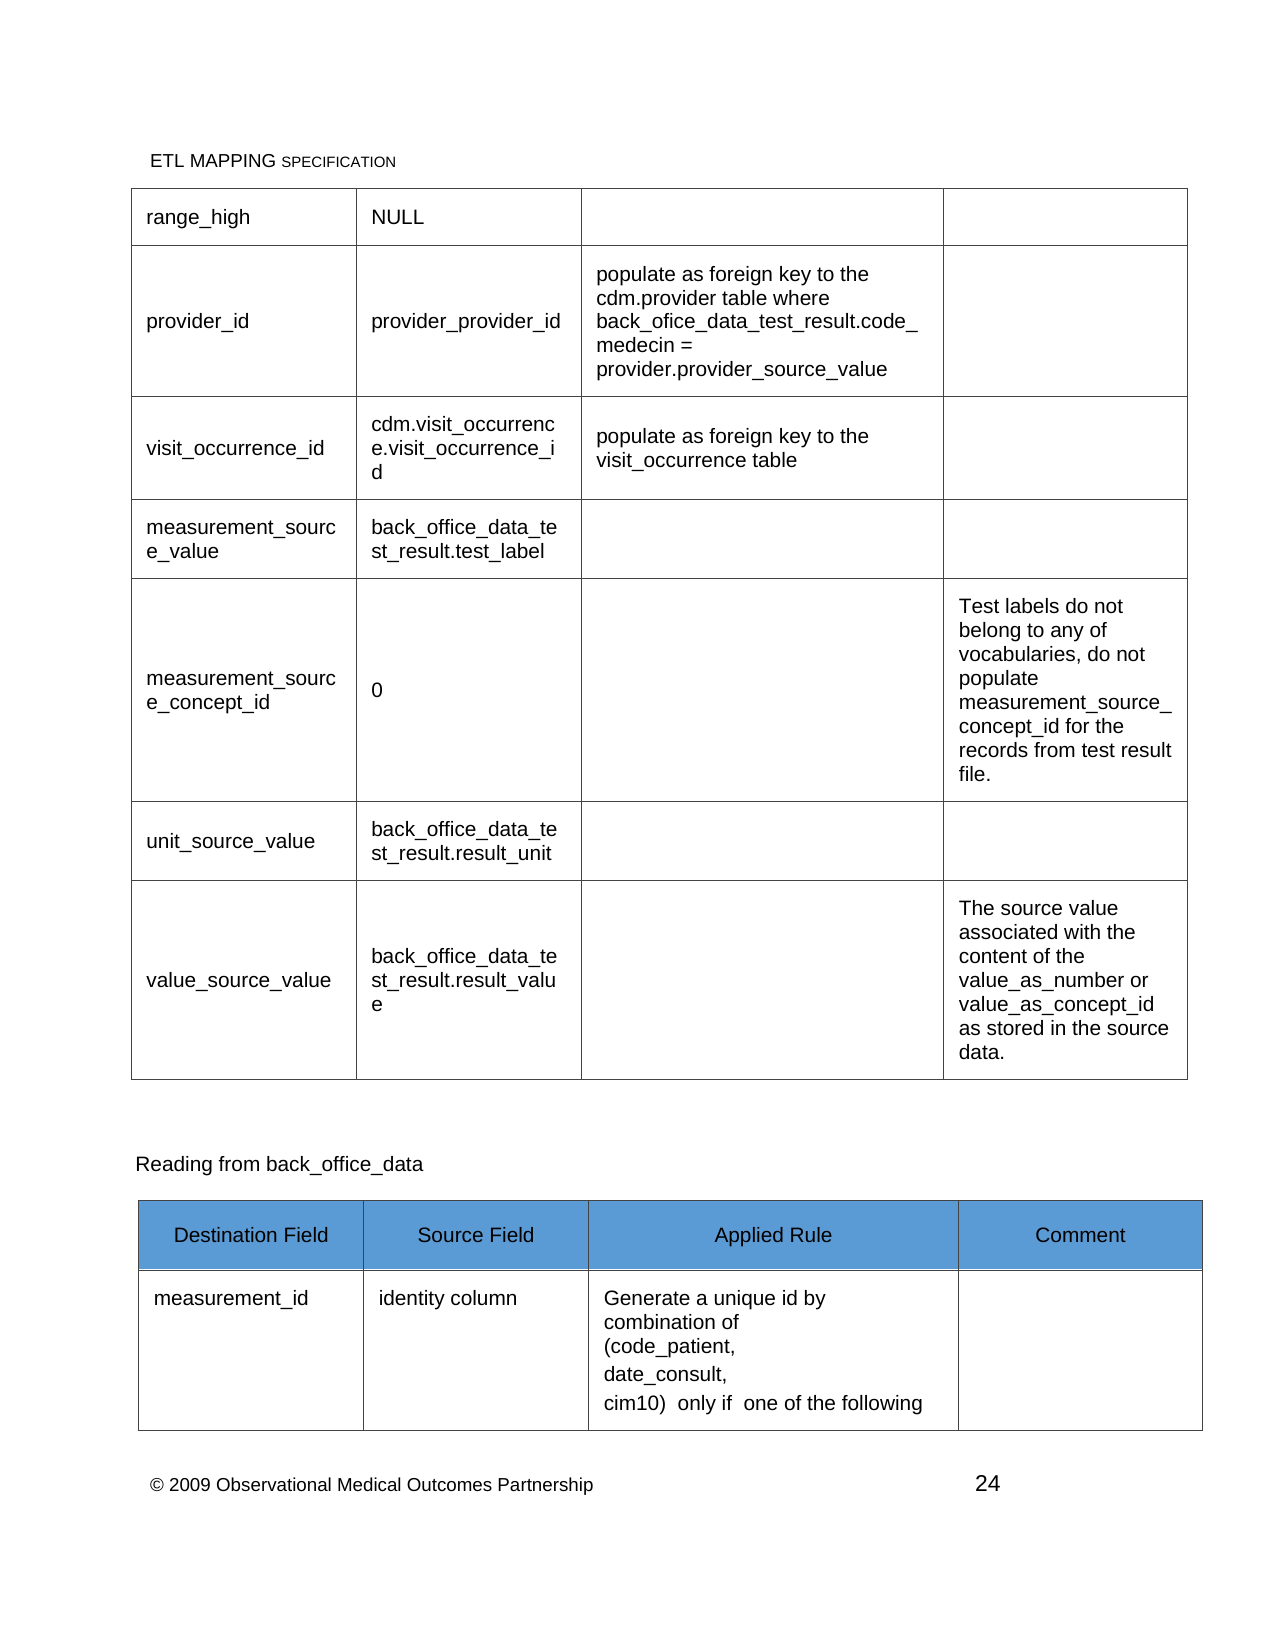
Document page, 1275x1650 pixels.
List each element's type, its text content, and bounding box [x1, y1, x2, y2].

table_cell populate as foreign key to the cdm.provider table where back_ofice_data_test_result.code_medecin = provider.provider_source_value [582, 246, 943, 396]
table_cell visit_occurrence_id [132, 397, 356, 499]
table_cell back_office_data_test_result.result_value [357, 881, 581, 1078]
table_cell [944, 500, 1187, 578]
table_cell measurement_source_concept_id [132, 579, 356, 801]
text Reading from back_office_data [135, 1151, 1124, 1175]
table_cell [582, 500, 943, 578]
table_header Destination Field [139, 1201, 363, 1269]
table_cell cdm.visit_occurrence.visit_occurrence_id [357, 397, 581, 499]
table_cell [582, 881, 943, 1078]
table_header Applied Rule [589, 1201, 958, 1269]
table_cell provider_provider_id [357, 246, 581, 396]
table_cell [944, 189, 1187, 245]
table_cell identity column [364, 1271, 588, 1430]
table_cell [582, 189, 943, 245]
table_cell unit_source_value [132, 802, 356, 880]
table_cell [944, 397, 1187, 499]
table_cell [944, 246, 1187, 396]
table_cell range_high [132, 189, 356, 245]
table_cell [959, 1271, 1202, 1430]
table_cell measurement_source_value [132, 500, 356, 578]
table_cell measurement_id [139, 1271, 363, 1430]
table_cell The source value associated with the content of the value_as_number or value_as_concept_id as stored in the source data. [944, 881, 1187, 1078]
table_cell [944, 802, 1187, 880]
table_cell 0 [357, 579, 581, 801]
table_header Comment [959, 1201, 1202, 1269]
table_cell provider_id [132, 246, 356, 396]
table_cell populate as foreign key to the visit_occurrence table [582, 397, 943, 499]
table_cell NULL [357, 189, 581, 245]
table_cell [589, 1271, 958, 1430]
table_cell [582, 579, 943, 801]
table_cell Test labels do not belong to any of vocabularies, do not populate measurement_source_concept_id for the records from test result file. [944, 579, 1187, 801]
table_cell value_source_value [132, 881, 356, 1078]
table_cell back_office_data_test_result.result_unit [357, 802, 581, 880]
table_header Source Field [364, 1201, 588, 1269]
table_cell back_office_data_test_result.test_label [357, 500, 581, 578]
table_cell [582, 802, 943, 880]
